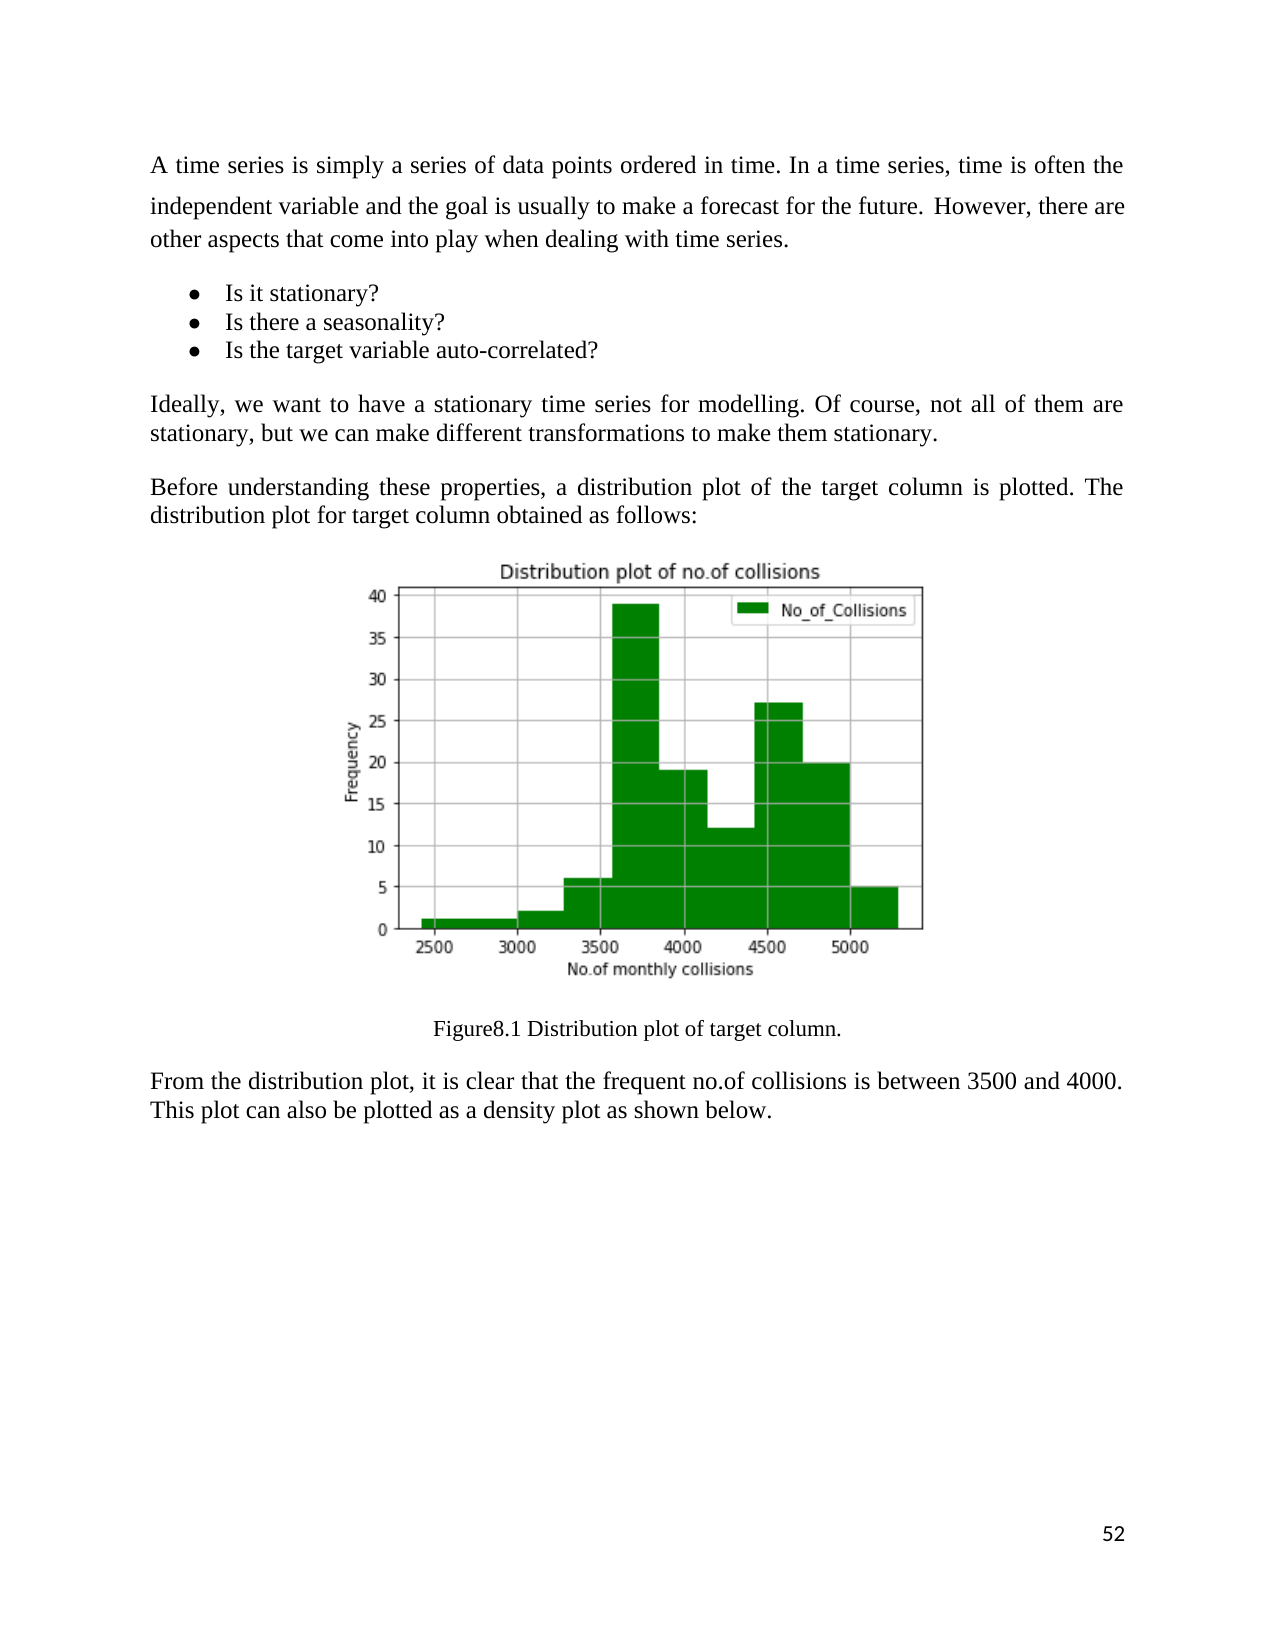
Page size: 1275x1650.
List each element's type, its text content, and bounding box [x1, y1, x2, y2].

text A time series is simply a series of data points ordered in time. In a time series, time is often the independent variable and the goal is usually to make a forecast for the future. However, there are other aspects that come into play when dealing with time series. [150, 150, 1125, 253]
list Is it stationary? [187, 278, 1125, 307]
text Figure8.1 Distribution plot of target column. [150, 1015, 1125, 1041]
text From the distribution plot, it is clear that the frequent no.of collisions is between 3500 and 4000. This plot can also be plotted as a density plot as shown below. [150, 1066, 1125, 1124]
text Before understanding these properties, a distribution plot of the target column is plotted. The distribution plot for target column obtained as follows: [150, 472, 1125, 529]
list Is there a seasonality? [187, 307, 1125, 335]
list Is the target variable auto-correlated? [187, 335, 1125, 364]
text Ideally, we want to have a stationary time series for modelling. Of course, not all of them are stationary, but we can make different transformations to make them stationary. [150, 389, 1125, 447]
picture [339, 554, 936, 991]
